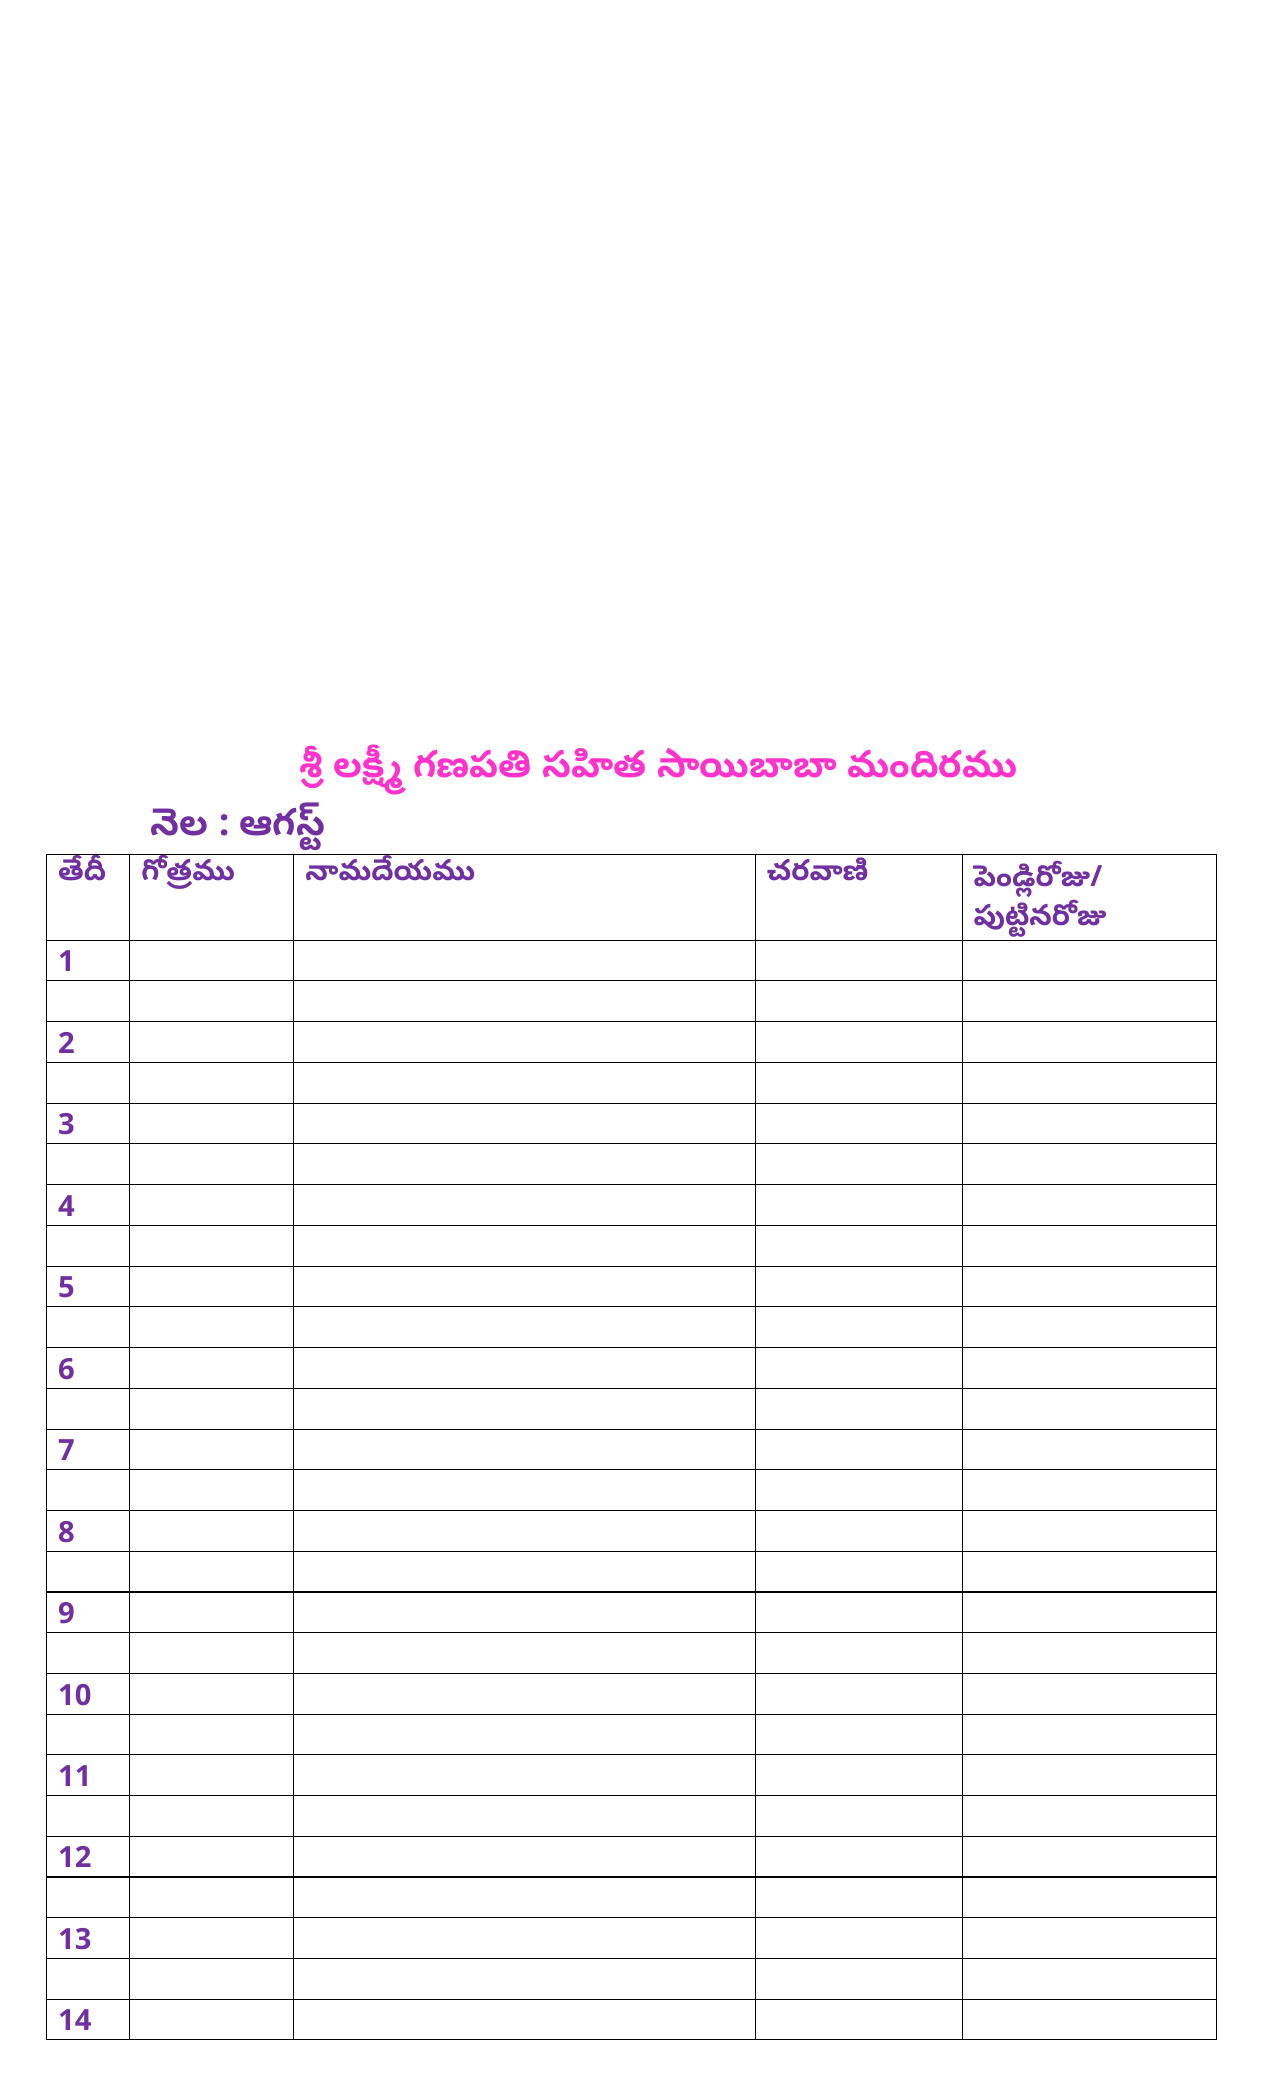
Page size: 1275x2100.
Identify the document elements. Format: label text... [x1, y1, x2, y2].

table_cell [130, 941, 293, 980]
table_cell [963, 1959, 1216, 1999]
table_cell 13 [47, 1918, 129, 1958]
table_cell [756, 1633, 962, 1673]
table_header తేదీ [47, 855, 129, 940]
table_cell [756, 1185, 962, 1225]
table_cell [756, 1348, 962, 1388]
table_cell [963, 1267, 1216, 1306]
table_cell [47, 1063, 129, 1103]
table_cell [130, 1307, 293, 1347]
table_cell [756, 1267, 962, 1306]
table_cell [47, 1389, 129, 1428]
table_header నామదేయము [294, 855, 755, 940]
table_cell 14 [47, 2000, 129, 2039]
table_cell 3 [47, 1104, 129, 1143]
table_cell [756, 1552, 962, 1591]
table_cell [963, 1715, 1216, 1754]
table_cell [294, 1918, 755, 1958]
table_cell [963, 2000, 1216, 2039]
table_cell [963, 1878, 1216, 1917]
table_cell [47, 1226, 129, 1266]
table_cell [130, 1348, 293, 1388]
table_cell 9 [47, 1593, 129, 1632]
table_cell [294, 1430, 755, 1469]
table_cell [963, 1022, 1216, 1062]
table_cell [963, 1185, 1216, 1225]
table_cell [294, 1226, 755, 1266]
table_cell [756, 1878, 962, 1917]
table_cell [963, 1226, 1216, 1266]
table_header పెండ్లిరోజు/పుట్టినరోజు [963, 855, 1216, 940]
table_cell [47, 1959, 129, 1999]
table_cell [294, 1348, 755, 1388]
table_cell [294, 1552, 755, 1591]
table_cell [756, 1837, 962, 1876]
table_cell [756, 2000, 962, 2039]
table_cell [963, 981, 1216, 1021]
table_cell [130, 1389, 293, 1428]
table_cell [130, 1633, 293, 1673]
table_cell [756, 1593, 962, 1632]
table_cell [47, 1470, 129, 1510]
table_cell [130, 1267, 293, 1306]
table_cell [294, 1022, 755, 1062]
table_cell [294, 1307, 755, 1347]
table_cell [756, 1430, 962, 1469]
table_cell [963, 1755, 1216, 1795]
table_cell [963, 1104, 1216, 1143]
table_cell [963, 1430, 1216, 1469]
table_cell [963, 1633, 1216, 1673]
table_cell [130, 1185, 293, 1225]
table_cell [963, 1837, 1216, 1876]
table_cell [756, 1755, 962, 1795]
table_cell [963, 1063, 1216, 1103]
table_cell [294, 1633, 755, 1673]
table_cell [294, 1063, 755, 1103]
table_cell [130, 1715, 293, 1754]
table_cell [130, 1511, 293, 1551]
table_cell [130, 1796, 293, 1836]
table_cell [963, 1511, 1216, 1551]
table_cell [756, 1959, 962, 1999]
table_cell 7 [47, 1430, 129, 1469]
table_cell [130, 1837, 293, 1876]
table_cell [756, 1022, 962, 1062]
table_cell 2 [47, 1022, 129, 1062]
table_cell [47, 1144, 129, 1184]
table_cell [963, 1918, 1216, 1958]
table_cell [756, 1144, 962, 1184]
table_cell [756, 1796, 962, 1836]
table_cell [756, 1307, 962, 1347]
table_cell [130, 1470, 293, 1510]
table_cell [294, 1878, 755, 1917]
table_cell [294, 1755, 755, 1795]
table_cell [963, 1470, 1216, 1510]
table_cell [756, 1511, 962, 1551]
table_cell [130, 1755, 293, 1795]
table_cell [294, 1959, 755, 1999]
table_cell [294, 941, 755, 980]
table_cell [963, 941, 1216, 980]
table_cell [756, 941, 962, 980]
table_cell [294, 981, 755, 1021]
table_cell [47, 981, 129, 1021]
table_cell [130, 1552, 293, 1591]
table_cell [963, 1593, 1216, 1632]
table_cell [130, 1022, 293, 1062]
table_cell [130, 1593, 293, 1632]
table_cell [294, 1715, 755, 1754]
table_cell [756, 1063, 962, 1103]
table_cell [130, 1959, 293, 1999]
table_cell [756, 1918, 962, 1958]
table_cell [294, 1511, 755, 1551]
table_cell [294, 1837, 755, 1876]
table_cell [294, 1267, 755, 1306]
table_cell [130, 1674, 293, 1713]
text నెల : ఆగస్ట్ [150, 796, 1167, 854]
table_cell 6 [47, 1348, 129, 1388]
table_cell [963, 1348, 1216, 1388]
table_cell [130, 1063, 293, 1103]
table_header చరవాణి [756, 855, 962, 940]
table_cell [294, 1470, 755, 1510]
table_cell [294, 1796, 755, 1836]
table_cell [294, 1389, 755, 1428]
table_cell 1 [47, 941, 129, 980]
table_cell [963, 1307, 1216, 1347]
table_cell 5 [47, 1267, 129, 1306]
table_cell [294, 2000, 755, 2039]
table_cell [756, 1104, 962, 1143]
table_cell [130, 1430, 293, 1469]
table_cell [47, 1633, 129, 1673]
table_cell [756, 1674, 962, 1713]
table_cell [756, 1715, 962, 1754]
table_cell [130, 1144, 293, 1184]
table_cell [47, 1307, 129, 1347]
table_cell [756, 981, 962, 1021]
table_cell [963, 1796, 1216, 1836]
table_cell [130, 1226, 293, 1266]
table_cell 8 [47, 1511, 129, 1551]
table_cell [47, 1715, 129, 1754]
table_cell [130, 1104, 293, 1143]
table_cell [130, 1878, 293, 1917]
table_cell [47, 1878, 129, 1917]
table_cell [963, 1389, 1216, 1428]
table_cell [47, 1796, 129, 1836]
table_cell [130, 1918, 293, 1958]
table_cell [756, 1470, 962, 1510]
table_cell [963, 1552, 1216, 1591]
table_cell [130, 981, 293, 1021]
table_cell [294, 1593, 755, 1632]
table_cell [294, 1185, 755, 1225]
table_cell 12 [47, 1837, 129, 1876]
table_cell [963, 1144, 1216, 1184]
table_cell 4 [47, 1185, 129, 1225]
table_cell [294, 1104, 755, 1143]
table_cell [756, 1389, 962, 1428]
table_cell [756, 1226, 962, 1266]
table_cell [294, 1674, 755, 1713]
table_header గోత్రము [130, 855, 293, 940]
table_cell 10 [47, 1674, 129, 1713]
table_cell [47, 1552, 129, 1591]
table_cell 11 [47, 1755, 129, 1795]
table_cell [130, 2000, 293, 2039]
text శ్రీ లక్ష్మీ గణపతి సహిత సాయిబాబా మందిరము [150, 745, 1167, 796]
table_cell [294, 1144, 755, 1184]
table_cell [963, 1674, 1216, 1713]
